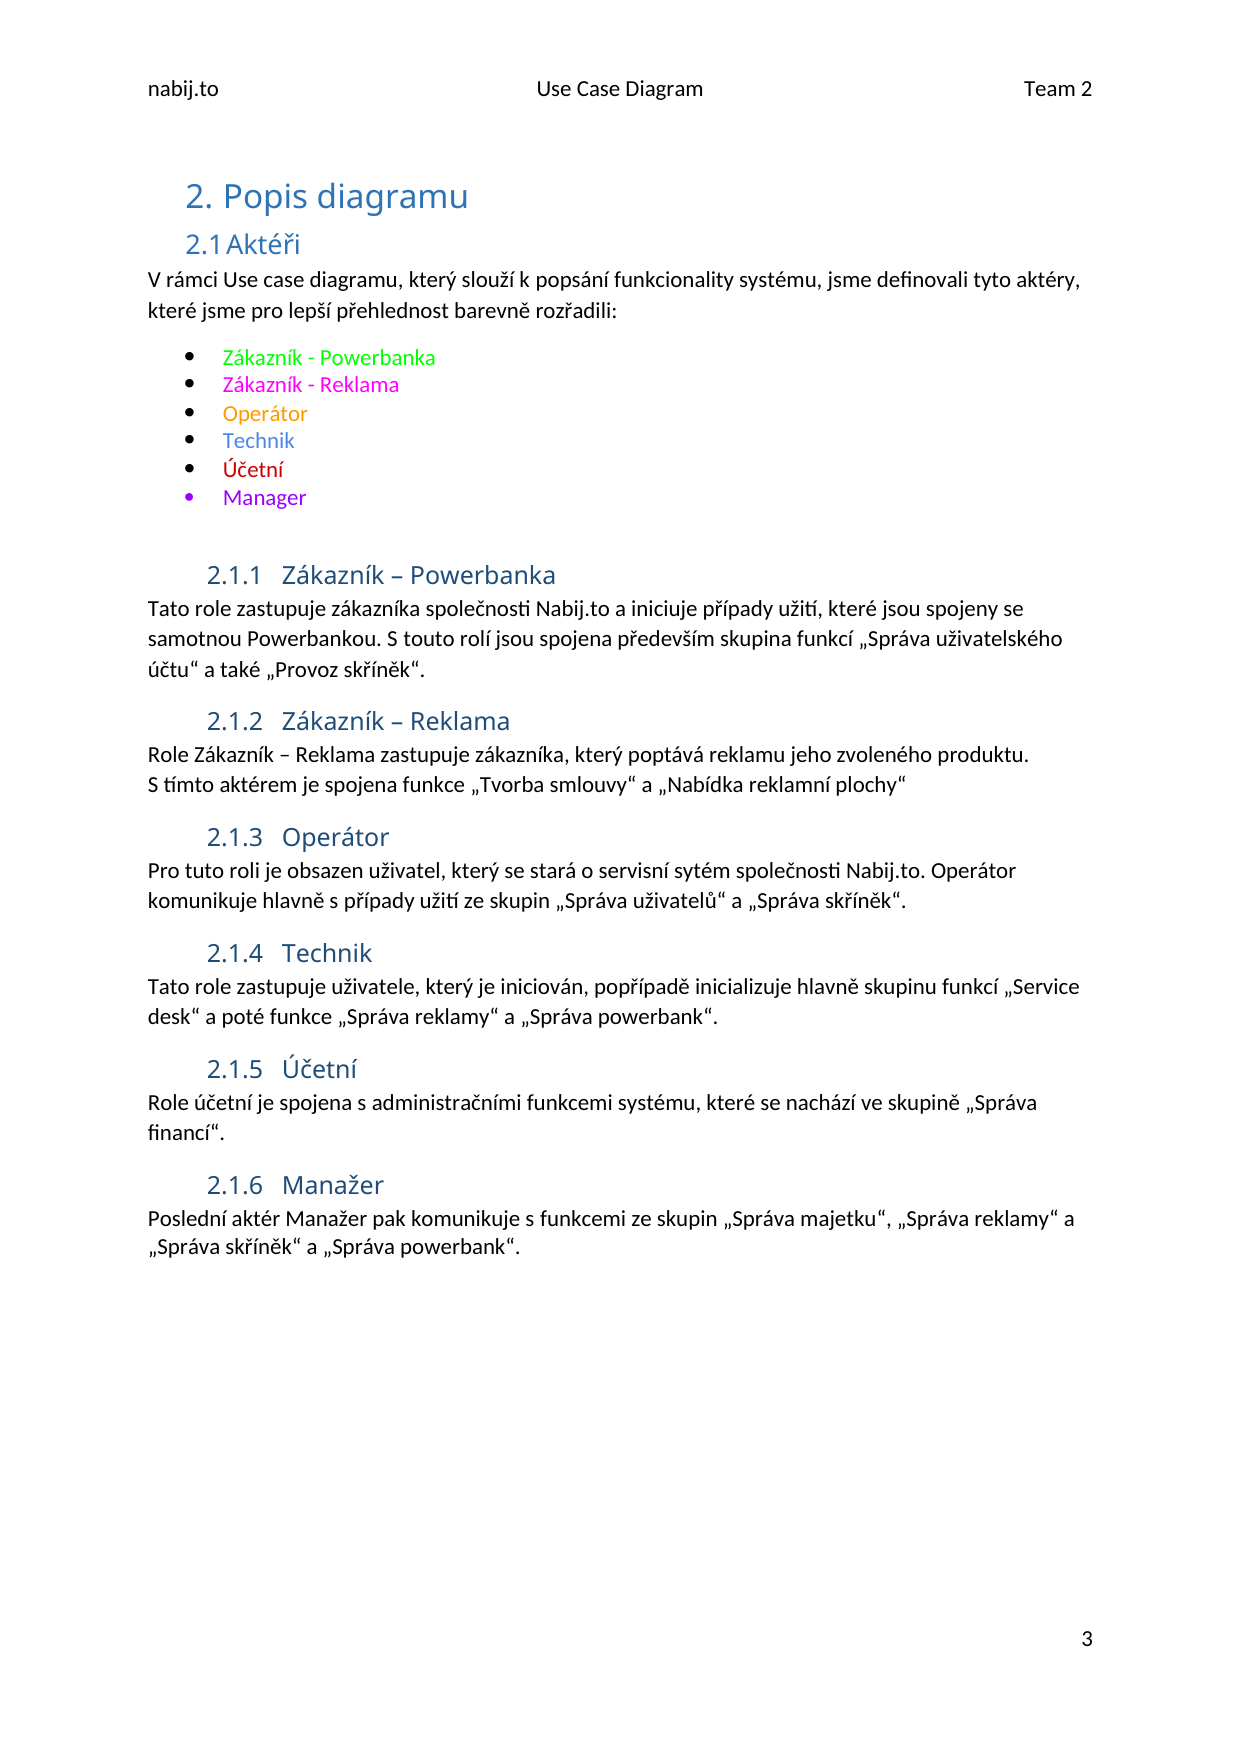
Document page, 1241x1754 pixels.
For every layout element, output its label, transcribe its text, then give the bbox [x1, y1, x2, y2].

list Operátor [185, 399, 1093, 427]
subtitle Zákazník – Reklama [207, 704, 1093, 738]
list Zákazník - Reklama [185, 371, 1093, 399]
subtitle Popis diagramu [185, 173, 1093, 218]
list Účetní [185, 455, 1093, 483]
text Role účetní je spojena s administračními funkcemi systému, které se nachází ve skupině „Správa financí“. [148, 1088, 1093, 1146]
subtitle Technik [207, 936, 1093, 969]
list Technik [185, 427, 1093, 455]
subtitle Operátor [207, 819, 1093, 854]
list Zákazník - Powerbanka [185, 343, 1093, 371]
text Tato role zastupuje uživatele, který je iniciován, popřípadě inicializuje hlavně skupinu funkcí „Service desk“ a poté funkce „Správa reklamy“ a „Správa powerbank“. [148, 972, 1093, 1031]
text V rámci Use case diagramu, který slouží k popsání funkcionality systému, jsme definovali tyto aktéry, které jsme pro lepší přehlednost barevně rozřadili: [148, 266, 1093, 324]
subtitle Účetní [207, 1051, 1093, 1086]
text Role Zákazník – Reklama zastupuje zákazníka, který poptává reklamu jeho zvoleného produktu. S tímto aktérem je spojena funkce „Tvorba smlouvy“ a „Nabídka reklamní plochy“ [148, 740, 1093, 799]
subtitle Manažer [207, 1167, 1093, 1201]
text Poslední aktér Manažer pak komunikuje s funkcemi ze skupin „Správa majetku“, „Správa reklamy“ a „Správa skříněk“ a „Správa powerbank“. [148, 1204, 1093, 1260]
text Tato role zastupuje zákazníka společnosti Nabij.to a iniciuje případy užití, které jsou spojeny se samotnou Powerbankou. S touto rolí jsou spojena především skupina funkcí „Správa uživatelského účtu“ a také „Provoz skříněk“. [148, 594, 1093, 683]
text Pro tuto roli je obsazen uživatel, který se stará o servisní sytém společnosti Nabij.to. Operátor komunikuje hlavně s případy užití ze skupin „Správa uživatelů“ a „Správa skříněk“. [148, 856, 1093, 914]
subtitle Aktéři [185, 226, 1093, 263]
list Manager [185, 483, 1093, 511]
subtitle Zákazník – Powerbanka [207, 557, 1093, 592]
